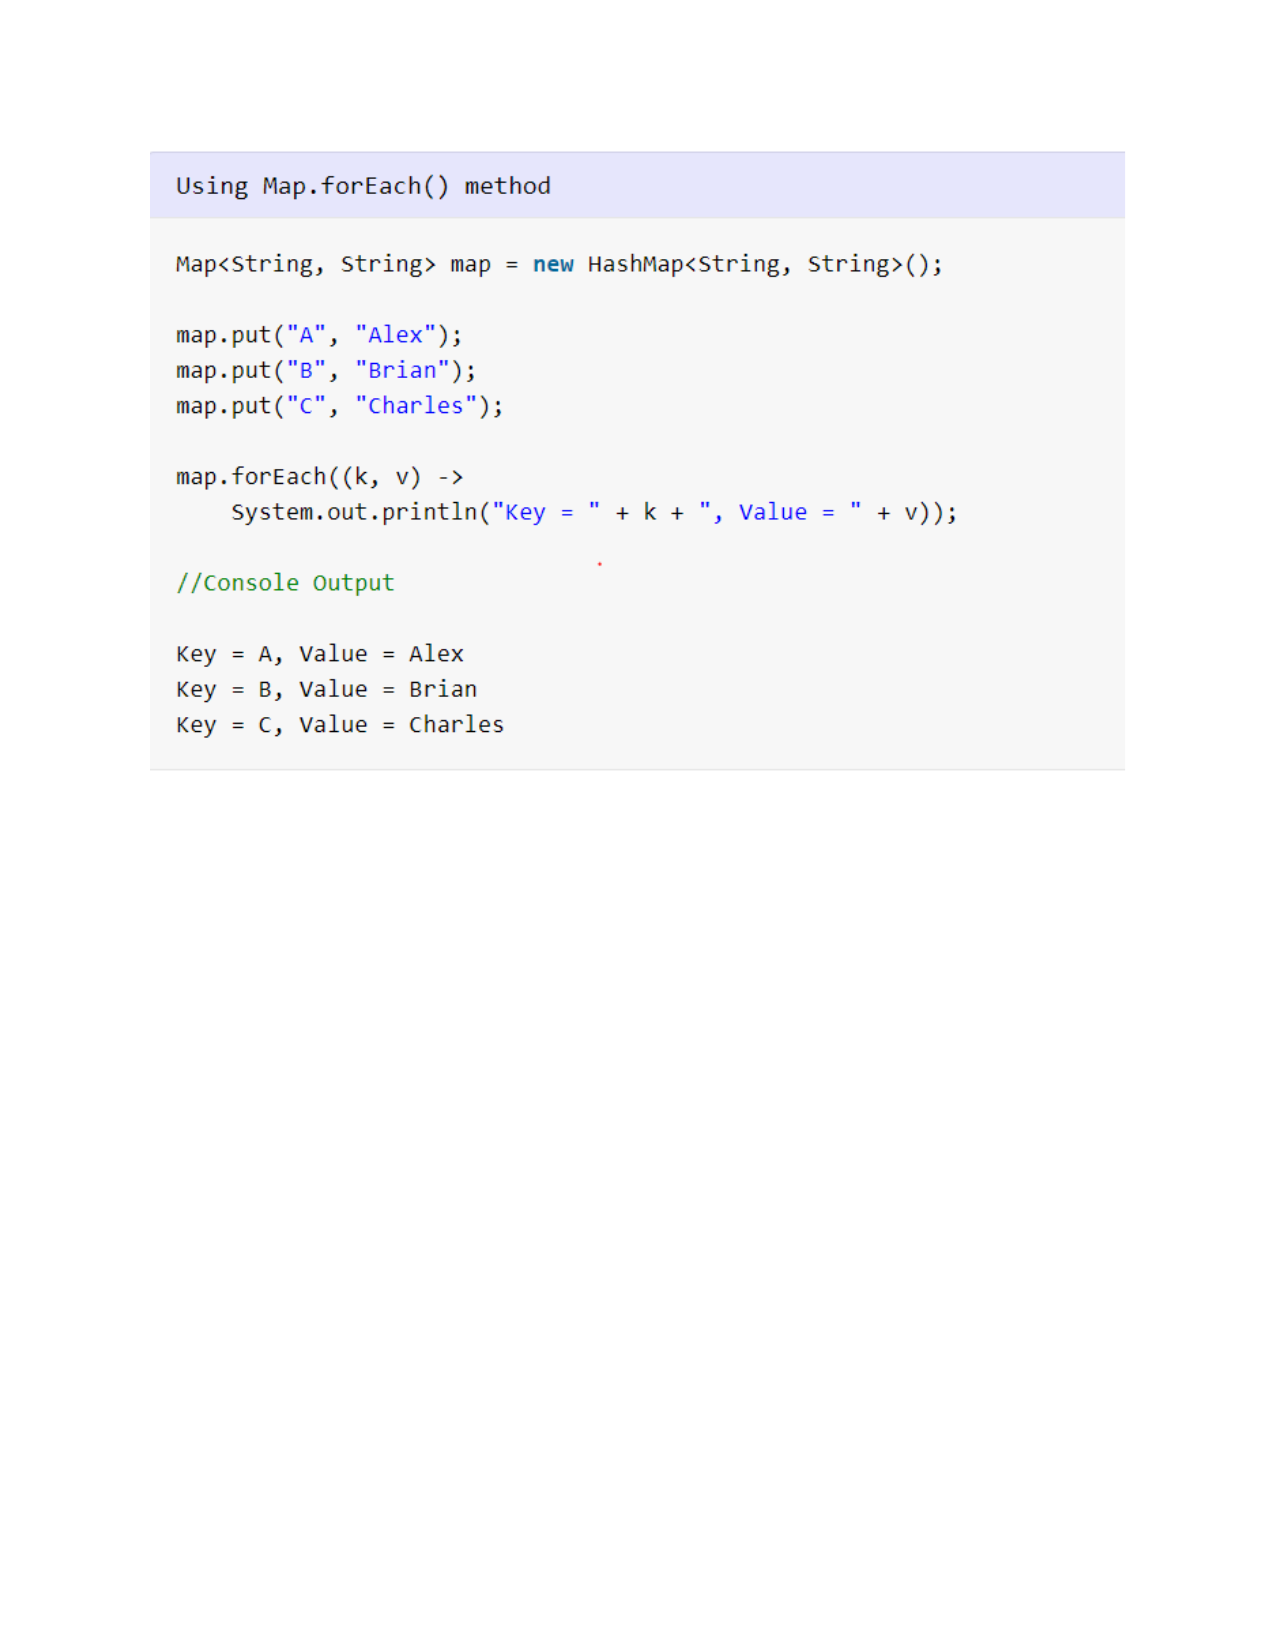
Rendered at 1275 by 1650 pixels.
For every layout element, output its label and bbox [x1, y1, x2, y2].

picture [150, 150, 1125, 776]
